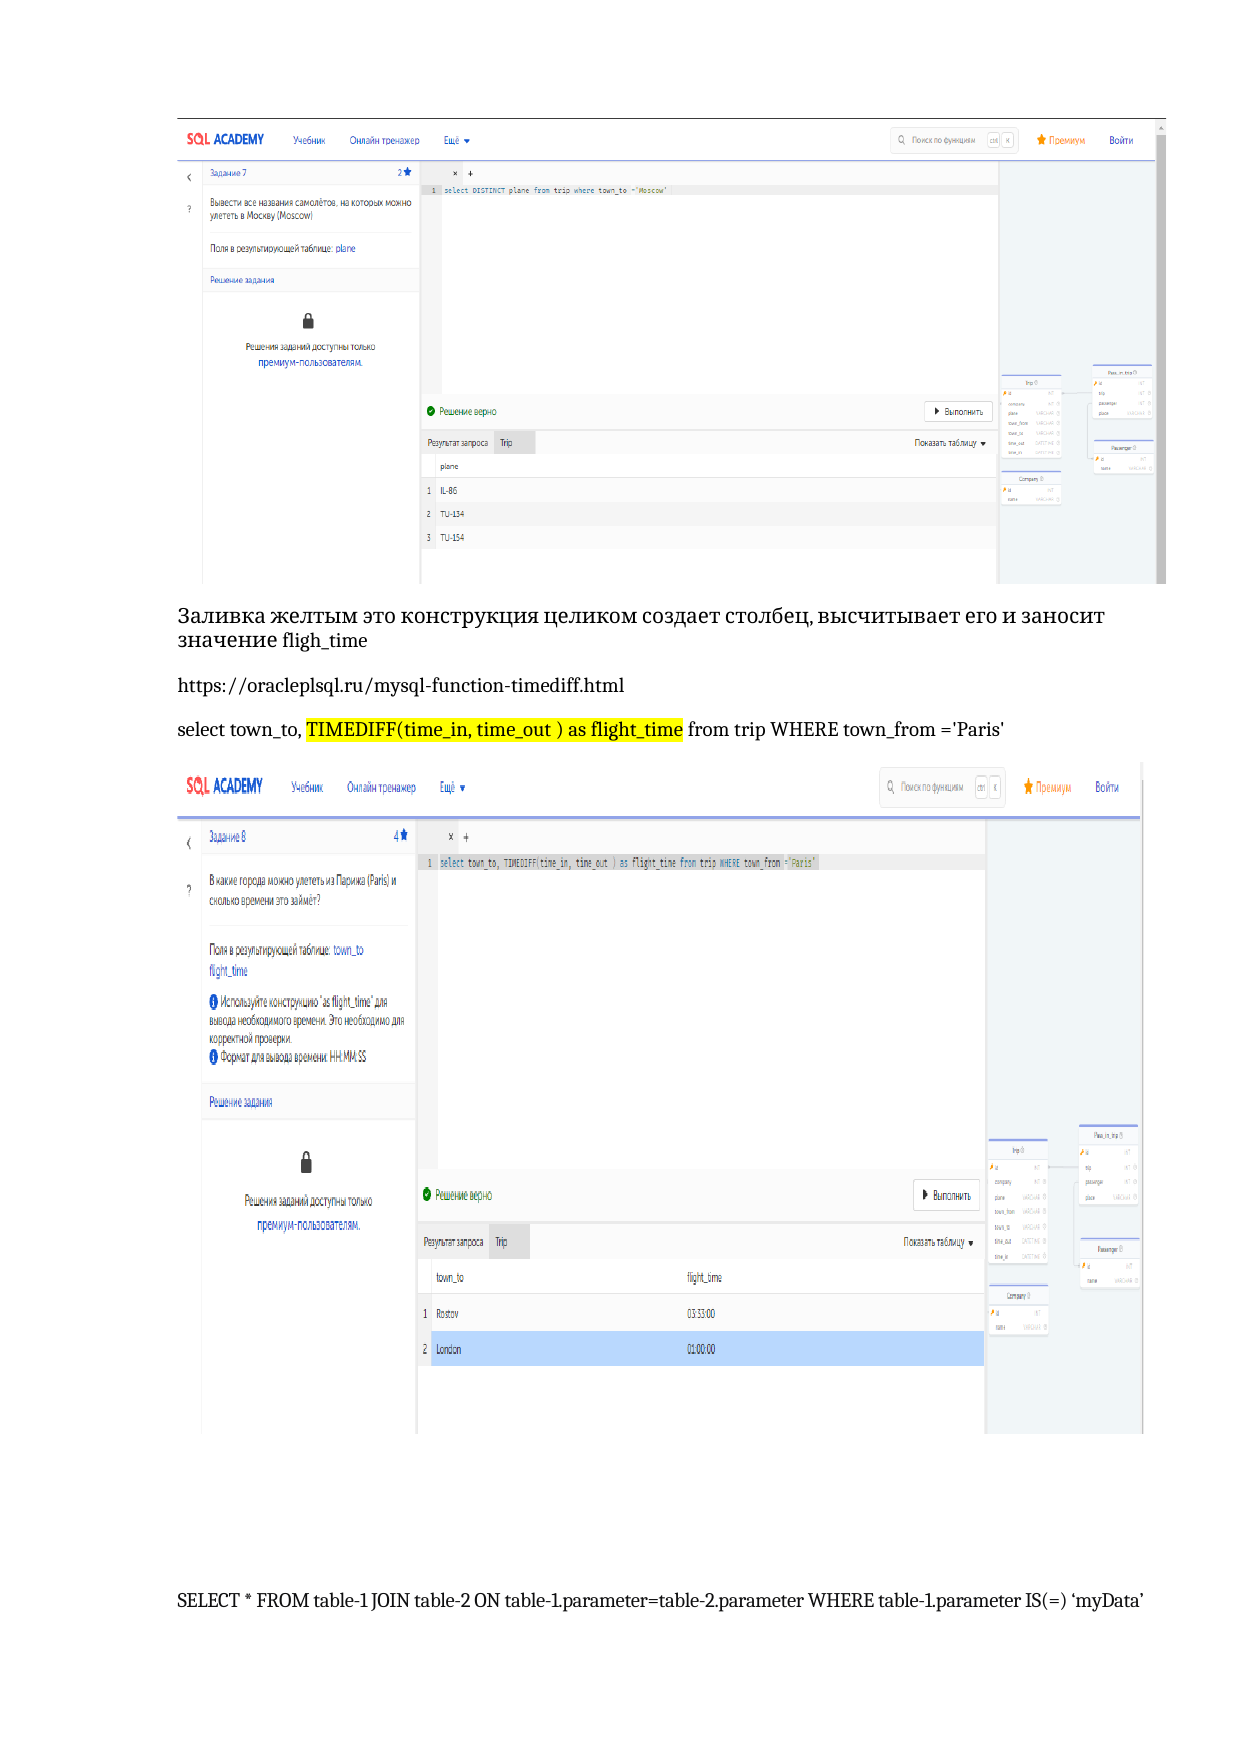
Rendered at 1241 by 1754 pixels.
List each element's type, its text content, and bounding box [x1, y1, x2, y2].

picture [177, 118, 1167, 584]
text SELECT * FROM table-1 JOIN table-2 ON table-1.parameter=table-2.parameter WHERE table-1.parameter IS(=) ‘myData’ [177, 1589, 1152, 1613]
text https://oracleplsql.ru/mysql-function-timediff.html [177, 673, 1152, 697]
text select town_to, TIMEDIFF(time_in, time_out ) as flight_time from trip WHERE town_from ='Paris' [683, 718, 1152, 742]
picture [177, 762, 1144, 1434]
text Заливка желтым это конструкция целиком создает столбец, высчитывает его и заносит значение fligh_time [177, 604, 1152, 652]
